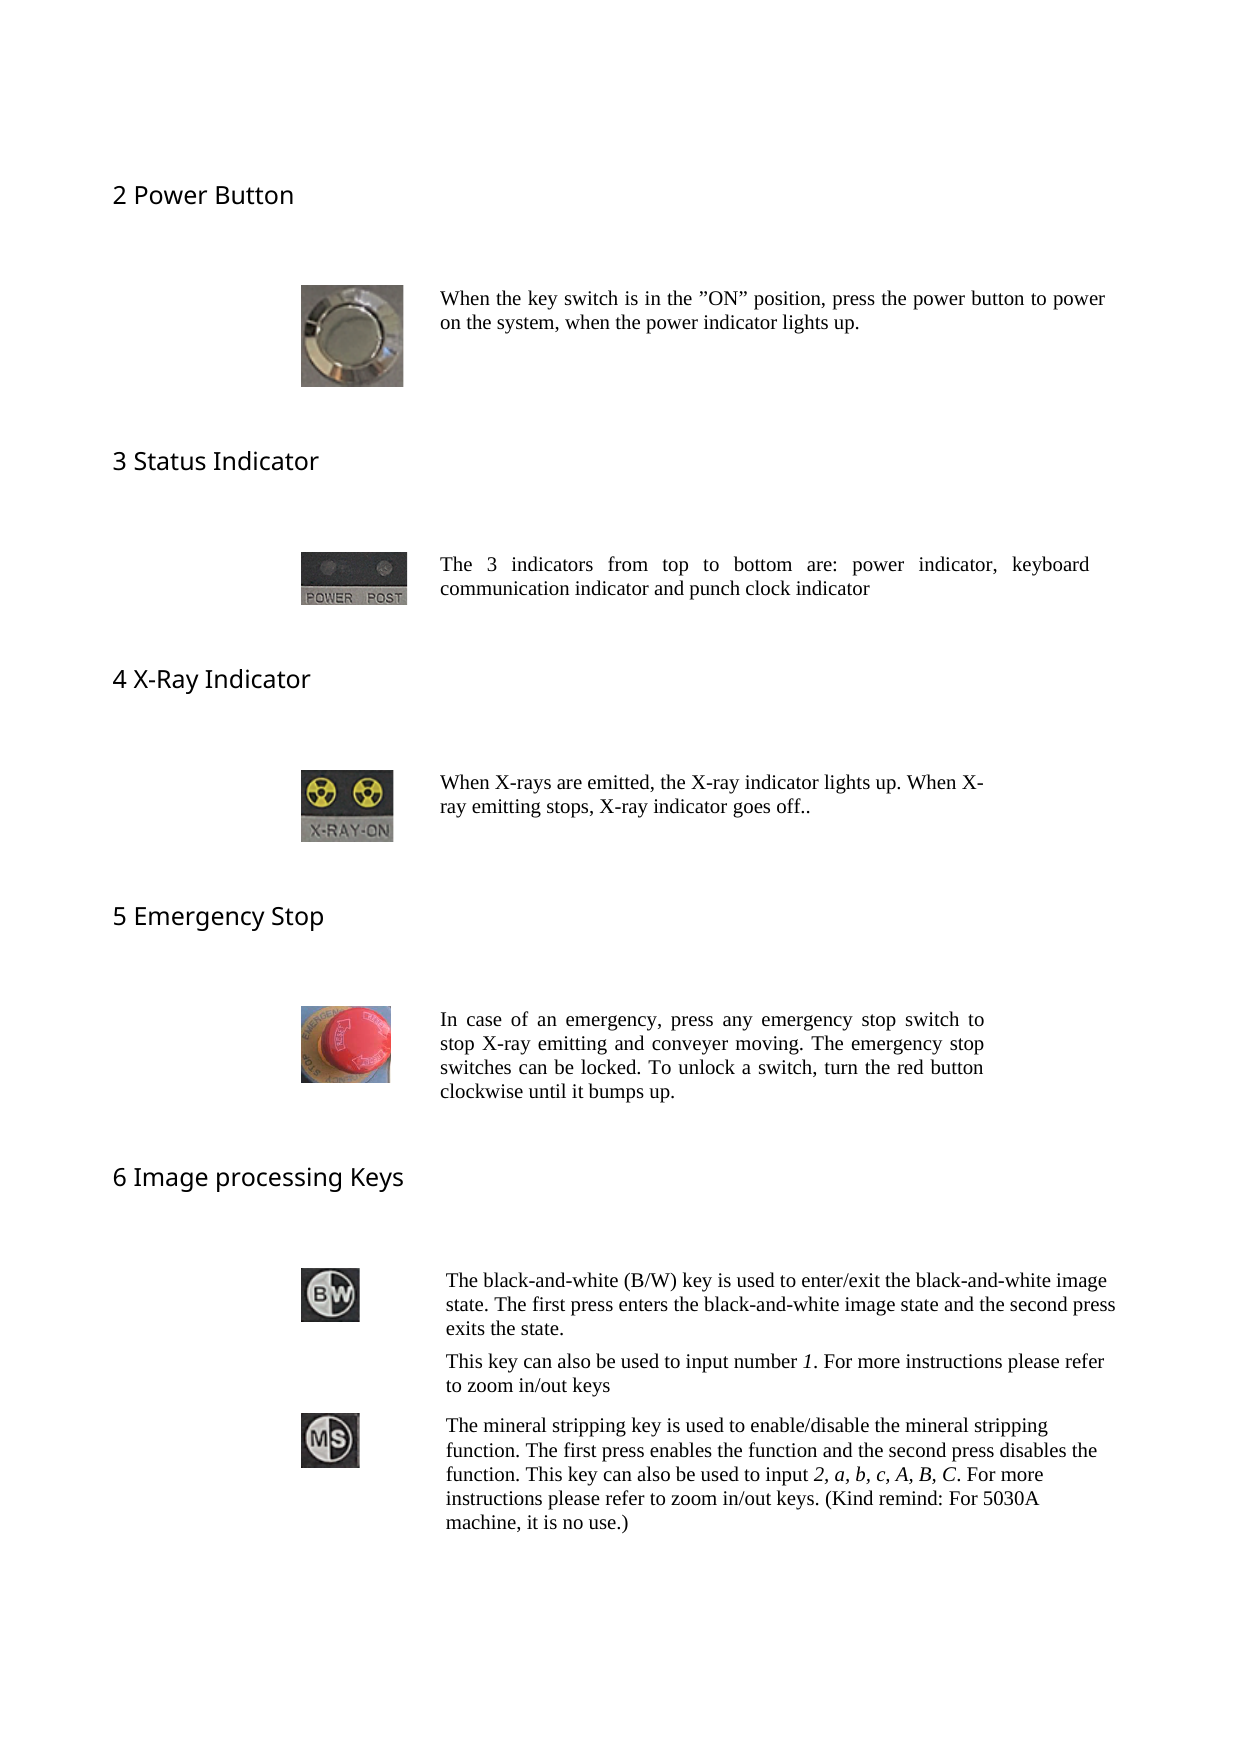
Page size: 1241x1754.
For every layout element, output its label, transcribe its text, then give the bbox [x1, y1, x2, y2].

table_header [290, 762, 428, 849]
table_cell [290, 1405, 434, 1574]
picture [301, 1268, 360, 1322]
table_header When the key switch is in the ”ON” position, press the power button to power on the system, when the power indicator lights up. [429, 277, 1117, 395]
picture [301, 1413, 360, 1468]
picture [301, 552, 408, 605]
table_header [290, 277, 429, 395]
text 4 X-Ray Indicator [112, 646, 1128, 711]
picture [301, 1006, 391, 1083]
text 2 Power Button [112, 162, 1128, 227]
table_header The black-and-white (B/W) key is used to enter/exit the black-and-white image state. The first press enters the black-and-white image state and the second press exits the state. This key can also be used to input number 1. For more instructions please refer to zoom in/out keys [434, 1260, 1131, 1405]
picture [301, 285, 404, 387]
picture [301, 770, 394, 842]
table_header The 3 indicators from top to bottom are: power indicator, keyboard communication indicator and punch clock indicator [429, 544, 1102, 613]
text 6 Image processing Keys [112, 1144, 1128, 1209]
table_header [290, 998, 429, 1111]
text 3 Status Indicator [112, 428, 1128, 493]
table_header When X-rays are emitted, the X-ray indicator lights up. When X-ray emitting stops, X-ray indicator goes off.. [429, 762, 995, 849]
text 5 Emergency Stop [112, 883, 1128, 948]
table_header [290, 1260, 434, 1405]
table_cell The mineral stripping key is used to enable/disable the mineral stripping function. The first press enables the function and the second press disables the function. This key can also be used to input 2, a, b, c, A, B, C. For more instructions please refer to zoom in/out keys. (Kind remind: For 5030A machine, it is no use.) [434, 1405, 1131, 1574]
table_header In case of an emergency, press any emergency stop switch to stop X-ray emitting and conveyer moving. The emergency stop switches can be locked. To unlock a switch, turn the red button clockwise until it bumps up. [429, 998, 996, 1111]
table_header [290, 544, 429, 613]
